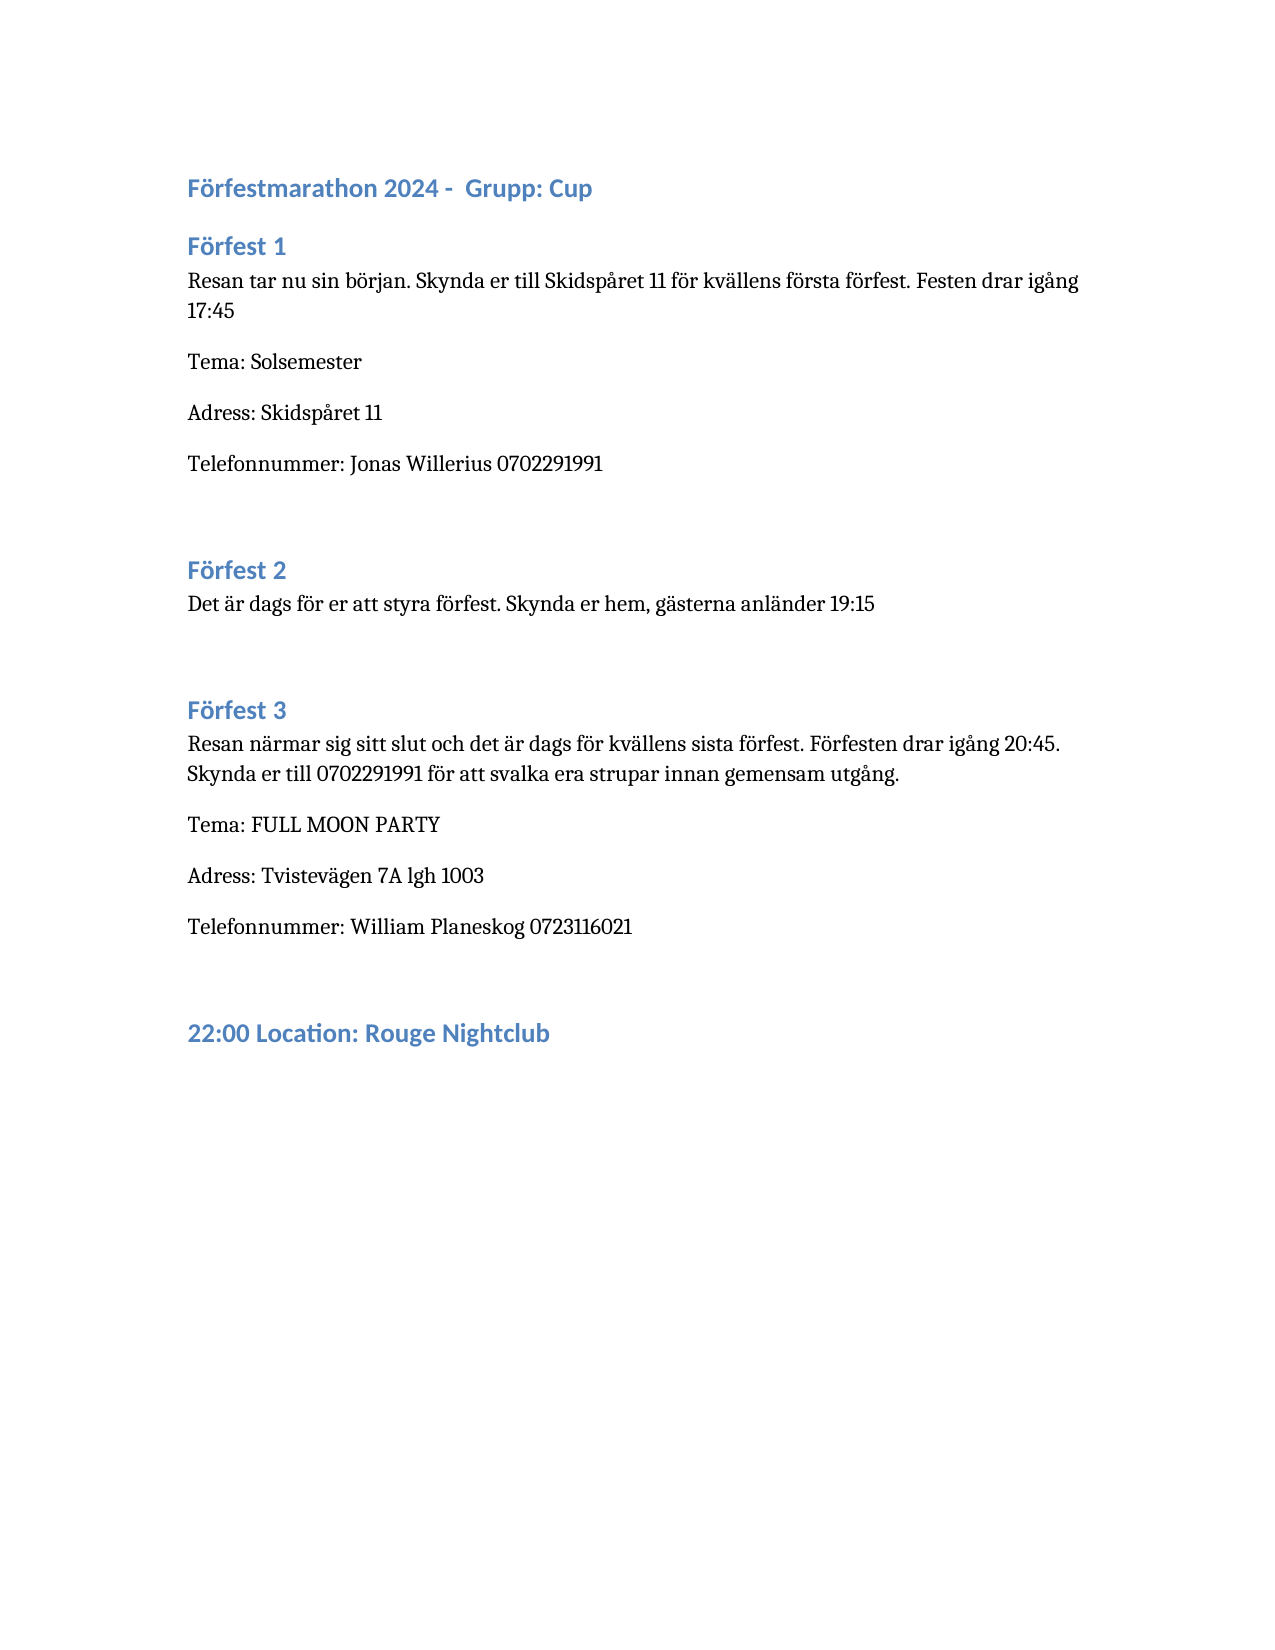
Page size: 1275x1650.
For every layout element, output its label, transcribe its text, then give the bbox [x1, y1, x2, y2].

text Resan närmar sig sitt slut och det är dags för kvällens sista förfest. Förfesten drar igång 20:45. Skynda er till 0702291991 för att svalka era strupar innan gemensam utgång. [187, 731, 1087, 787]
text Tema: Solsemester [187, 349, 1087, 375]
text Telefonnummer: Jonas Willerius 0702291991 [187, 451, 1087, 477]
text Adress: Tvistevägen 7A lgh 1003 [187, 863, 1087, 889]
subtitle Förfest 3 [187, 693, 1087, 726]
text Adress: Skidspåret 11 [187, 400, 1087, 426]
subtitle Förfest 2 [187, 553, 1087, 586]
text Det är dags för er att styra förfest. Skynda er hem, gästerna anländer 19:15 [187, 591, 1087, 617]
subtitle Förfestmarathon 2024 - Grupp: Cup [187, 171, 1087, 204]
subtitle 22:00 Location: Rouge Nightclub [187, 1016, 1087, 1049]
subtitle Förfest 1 [187, 229, 1087, 263]
text Tema: FULL MOON PARTY [187, 812, 1087, 838]
text Resan tar nu sin början. Skynda er till Skidspåret 11 för kvällens första förfest. Festen drar igång 17:45 [187, 267, 1087, 324]
text Telefonnummer: William Planeskog 0723116021 [187, 914, 1087, 941]
